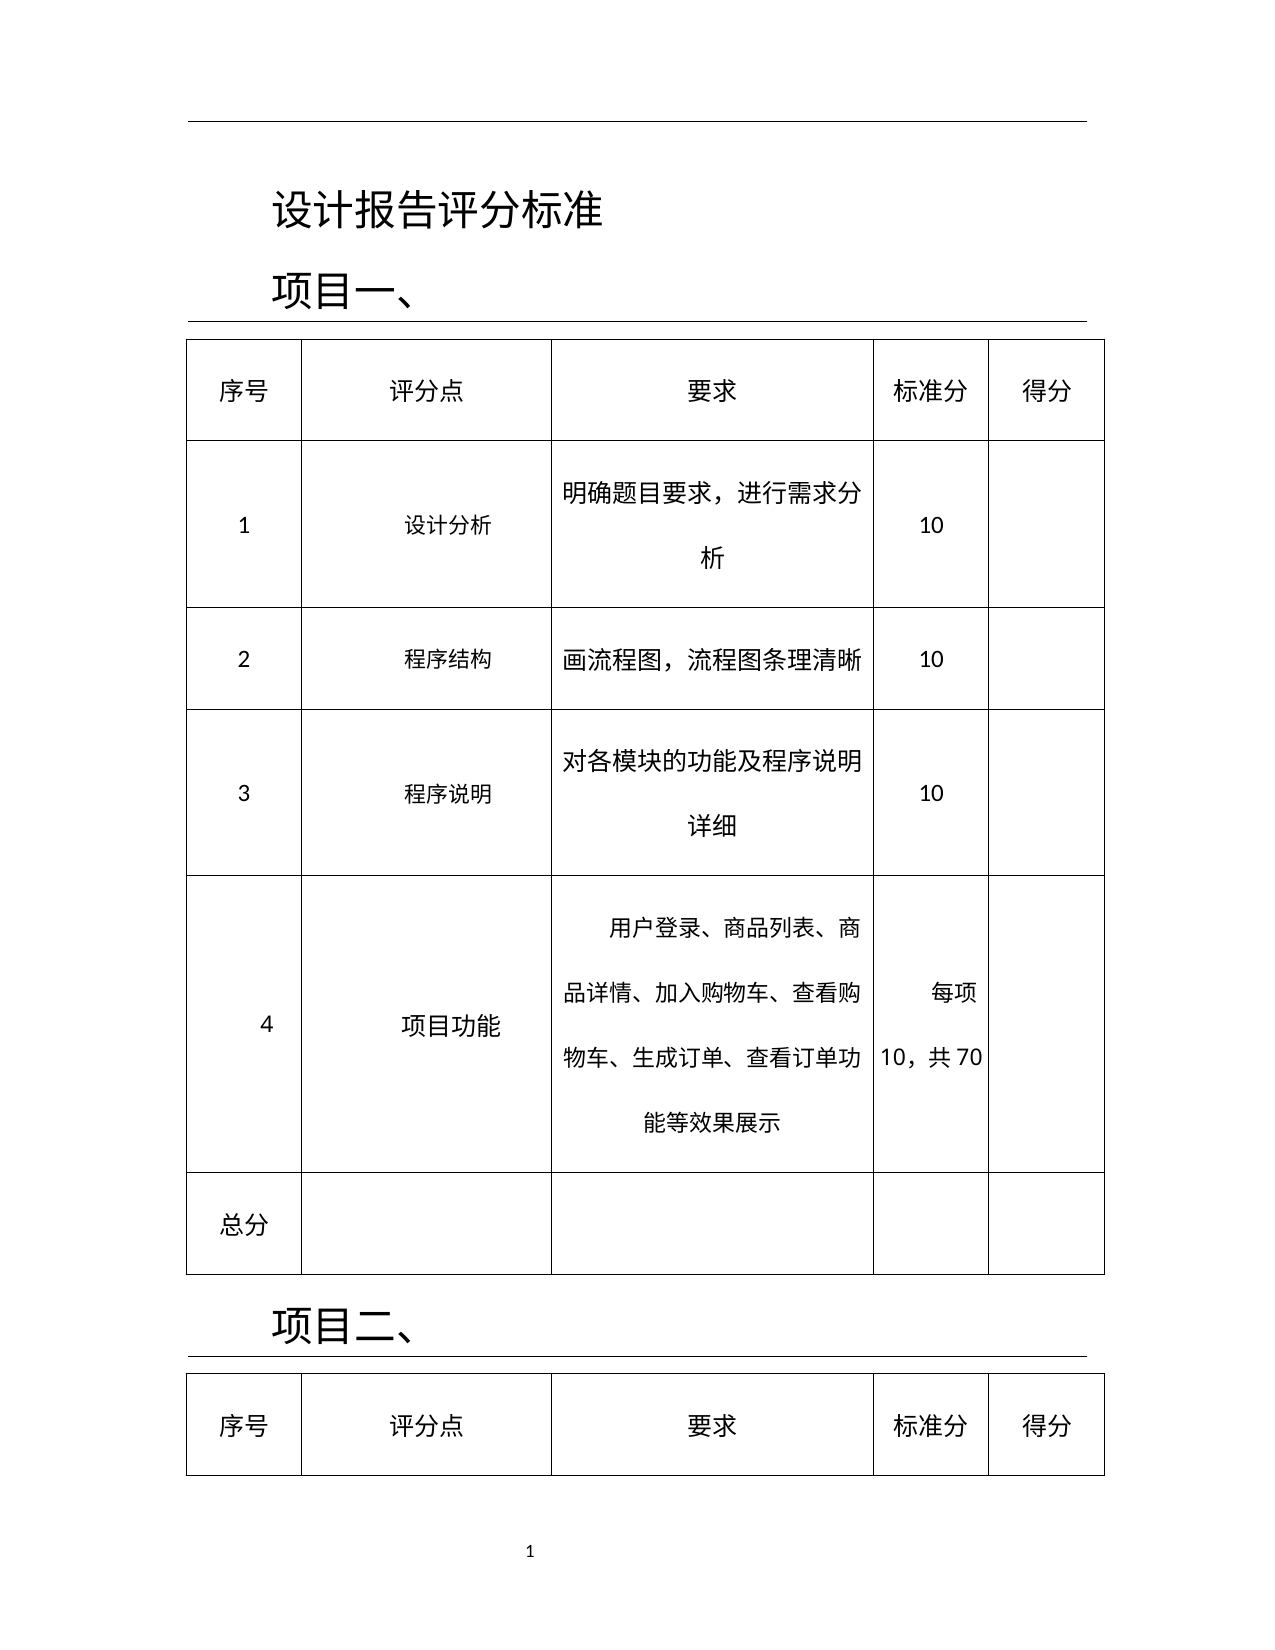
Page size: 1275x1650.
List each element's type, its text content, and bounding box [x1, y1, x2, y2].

table_header 评分点 [302, 1374, 551, 1475]
table_header 序号 [187, 340, 301, 440]
table_header 序号 [187, 1374, 301, 1475]
table_cell 明确题目要求，进行需求分析 [552, 441, 873, 607]
table_cell 10 [874, 441, 988, 607]
table_cell 总分 [187, 1173, 301, 1273]
table_cell 1 [187, 441, 301, 607]
table_cell 4 [187, 876, 301, 1172]
table_cell [989, 441, 1104, 607]
table_cell 程序结构 [302, 608, 551, 708]
table_cell [874, 1173, 988, 1273]
table_cell 程序说明 [302, 710, 551, 875]
table_header 得分 [989, 1374, 1104, 1475]
table_cell [302, 1173, 551, 1273]
table_header 评分点 [302, 340, 551, 440]
table_cell 画流程图，流程图条理清晰 [552, 608, 873, 708]
table_cell 3 [187, 710, 301, 875]
table_header 要求 [552, 1374, 873, 1475]
table_header 标准分 [874, 1374, 988, 1475]
table_cell 设计分析 [302, 441, 551, 607]
table_cell [552, 1173, 873, 1273]
table_cell 每项10，共70 [874, 876, 988, 1172]
table_header 得分 [989, 340, 1104, 440]
table_header 标准分 [874, 340, 988, 440]
table_cell 10 [874, 608, 988, 708]
table_header 要求 [552, 340, 873, 440]
table_cell [989, 710, 1104, 875]
table_cell 项目功能 [302, 876, 551, 1172]
text 设计报告评分标准 [187, 175, 1087, 240]
table_cell 用户登录、商品列表、商品详情、加入购物车、查看购物车、生成订单、查看订单功能等效果展示 [552, 876, 873, 1172]
text 项目二、 [187, 1291, 1087, 1357]
table_cell 对各模块的功能及程序说明详细 [552, 710, 873, 875]
text 项目一、 [187, 256, 1087, 322]
table_cell [989, 876, 1104, 1172]
table_cell [989, 1173, 1104, 1273]
table_cell [989, 608, 1104, 708]
table_cell 2 [187, 608, 301, 708]
table_cell 10 [874, 710, 988, 875]
